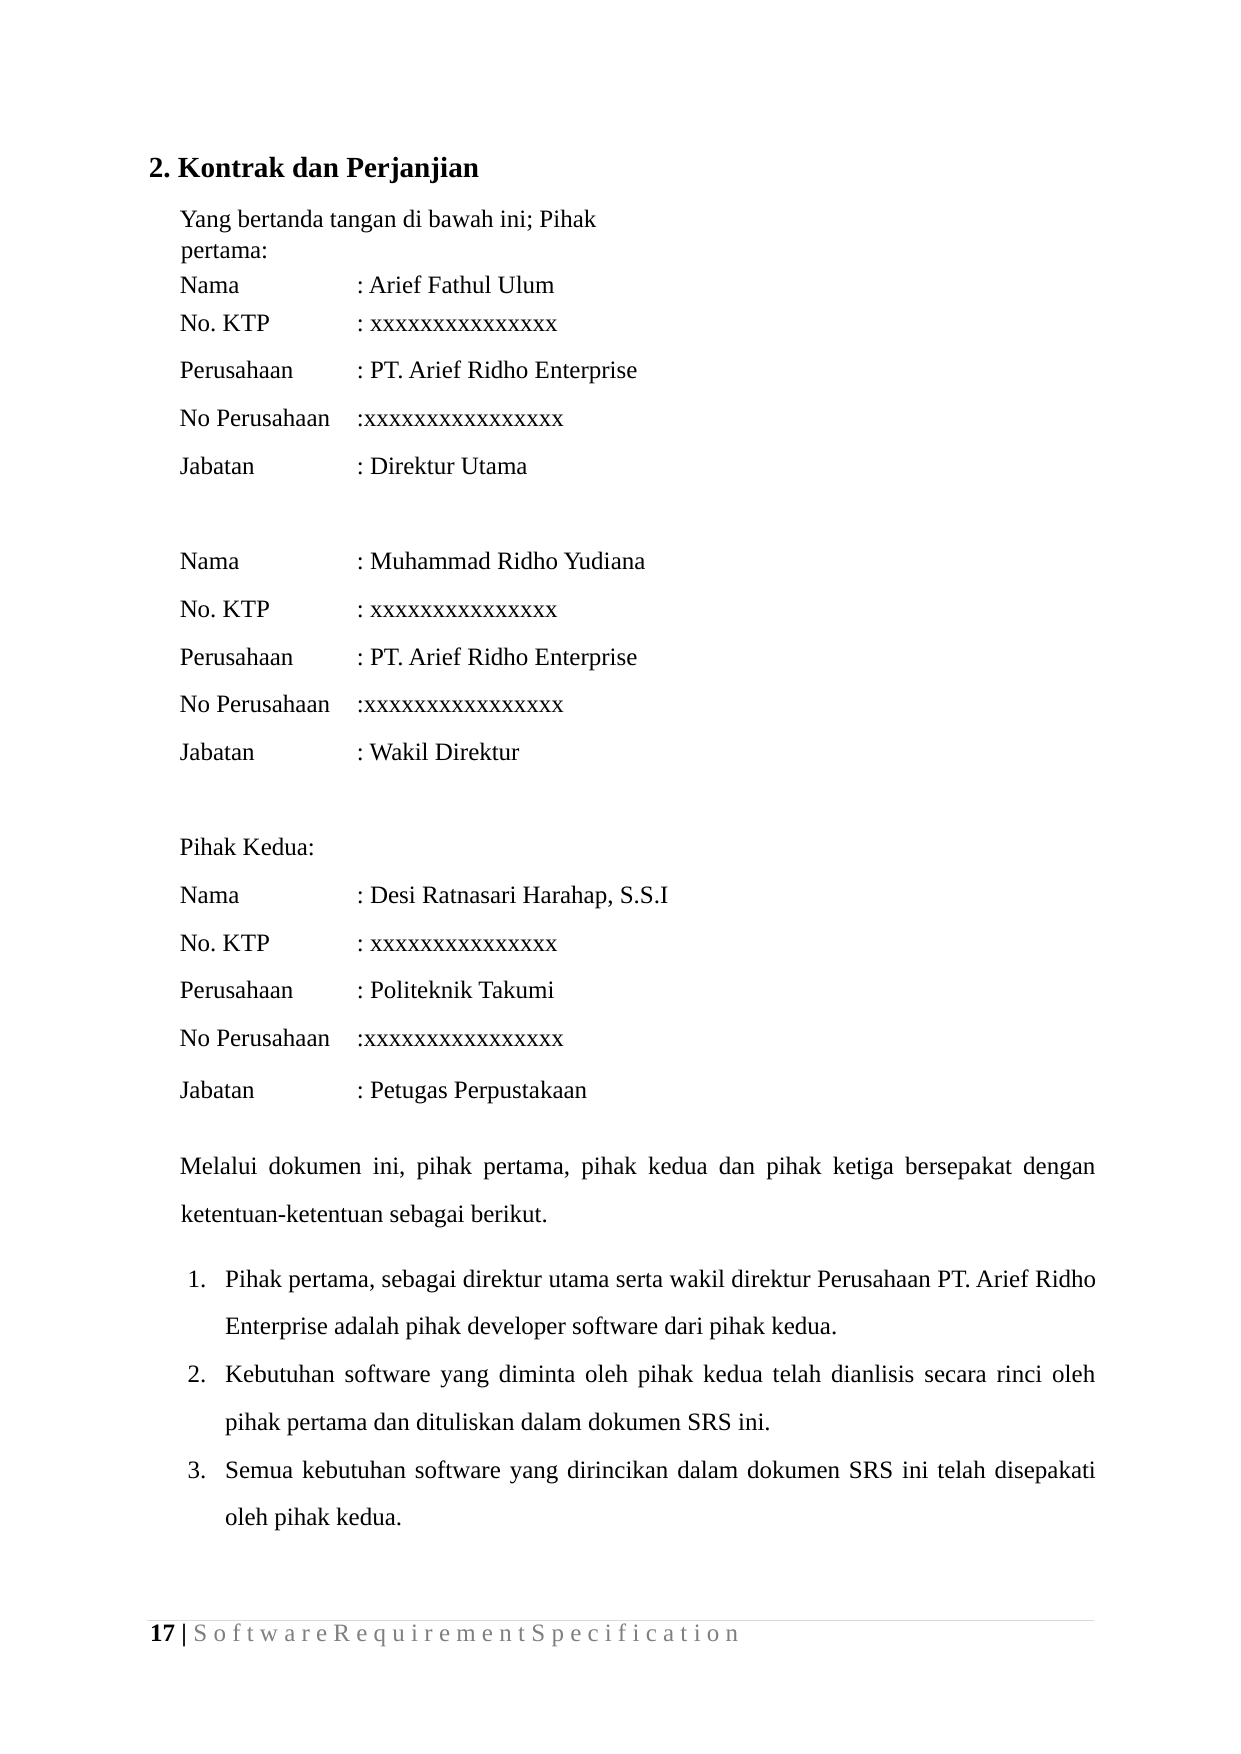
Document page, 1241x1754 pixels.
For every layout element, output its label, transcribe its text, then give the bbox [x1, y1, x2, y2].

list Semua kebutuhan software yang dirincikan dalam dokumen SRS ini telah disepakati oleh pihak kedua. [187, 1455, 1097, 1531]
table_cell : Petugas Perpustakaan [357, 1066, 675, 1104]
table_cell No. KTP [150, 590, 357, 637]
table_cell Nama [150, 542, 357, 589]
table_cell : Politeknik Takumi [357, 971, 675, 1018]
table_cell : Desi Ratnasari Harahap, S.S.I [357, 876, 675, 923]
table_cell : Muhammad Ridho Yudiana [357, 542, 675, 589]
table_cell :xxxxxxxxxxxxxxxx [357, 1019, 675, 1066]
list Pihak pertama, sebagai direktur utama serta wakil direktur Perusahaan PT. Arief Ridho Enterprise adalah pihak developer software dari pihak kedua. [187, 1264, 1097, 1340]
table_cell :xxxxxxxxxxxxxxxx [357, 399, 675, 446]
table_cell No. KTP [150, 304, 357, 351]
table_header : Arief Fathul Ulum [357, 266, 675, 303]
table_cell No Perusahaan [150, 1019, 357, 1066]
table_cell : Wakil Direktur [357, 733, 675, 876]
subtitle 2. Kontrak dan Perjanjian [148, 151, 1096, 184]
table_cell No. KTP [150, 923, 357, 971]
table_cell Perusahaan [150, 637, 357, 685]
table_cell Jabatan [150, 446, 357, 542]
table_cell Perusahaan [150, 351, 357, 399]
table_header Nama [150, 266, 357, 303]
table_cell No Perusahaan [150, 399, 357, 446]
table_cell Jabatan Pihak Kedua: [150, 733, 357, 876]
list Kebutuhan software yang diminta oleh pihak kedua telah dianlisis secara rinci oleh pihak pertama dan dituliskan dalam dokumen SRS ini. [187, 1359, 1097, 1436]
text Yang bertanda tangan di bawah ini; Pihak pertama: [179, 204, 596, 263]
table_cell :xxxxxxxxxxxxxxxx [357, 685, 675, 732]
table_cell : xxxxxxxxxxxxxxx [357, 304, 675, 351]
table_cell Perusahaan [150, 971, 357, 1018]
table_cell Nama [150, 876, 357, 923]
table_cell Jabatan [150, 1066, 357, 1104]
text Melalui dokumen ini, pihak pertama, pihak kedua dan pihak ketiga bersepakat dengan ketentuan-ketentuan sebagai berikut. [179, 1151, 1097, 1228]
table_cell : PT. Arief Ridho Enterprise [357, 351, 675, 399]
table_cell No Perusahaan [150, 685, 357, 732]
table_cell : xxxxxxxxxxxxxxx [357, 590, 675, 637]
table_cell : PT. Arief Ridho Enterprise [357, 637, 675, 685]
table_cell : xxxxxxxxxxxxxxx [357, 923, 675, 971]
table_cell : Direktur Utama [357, 446, 675, 542]
